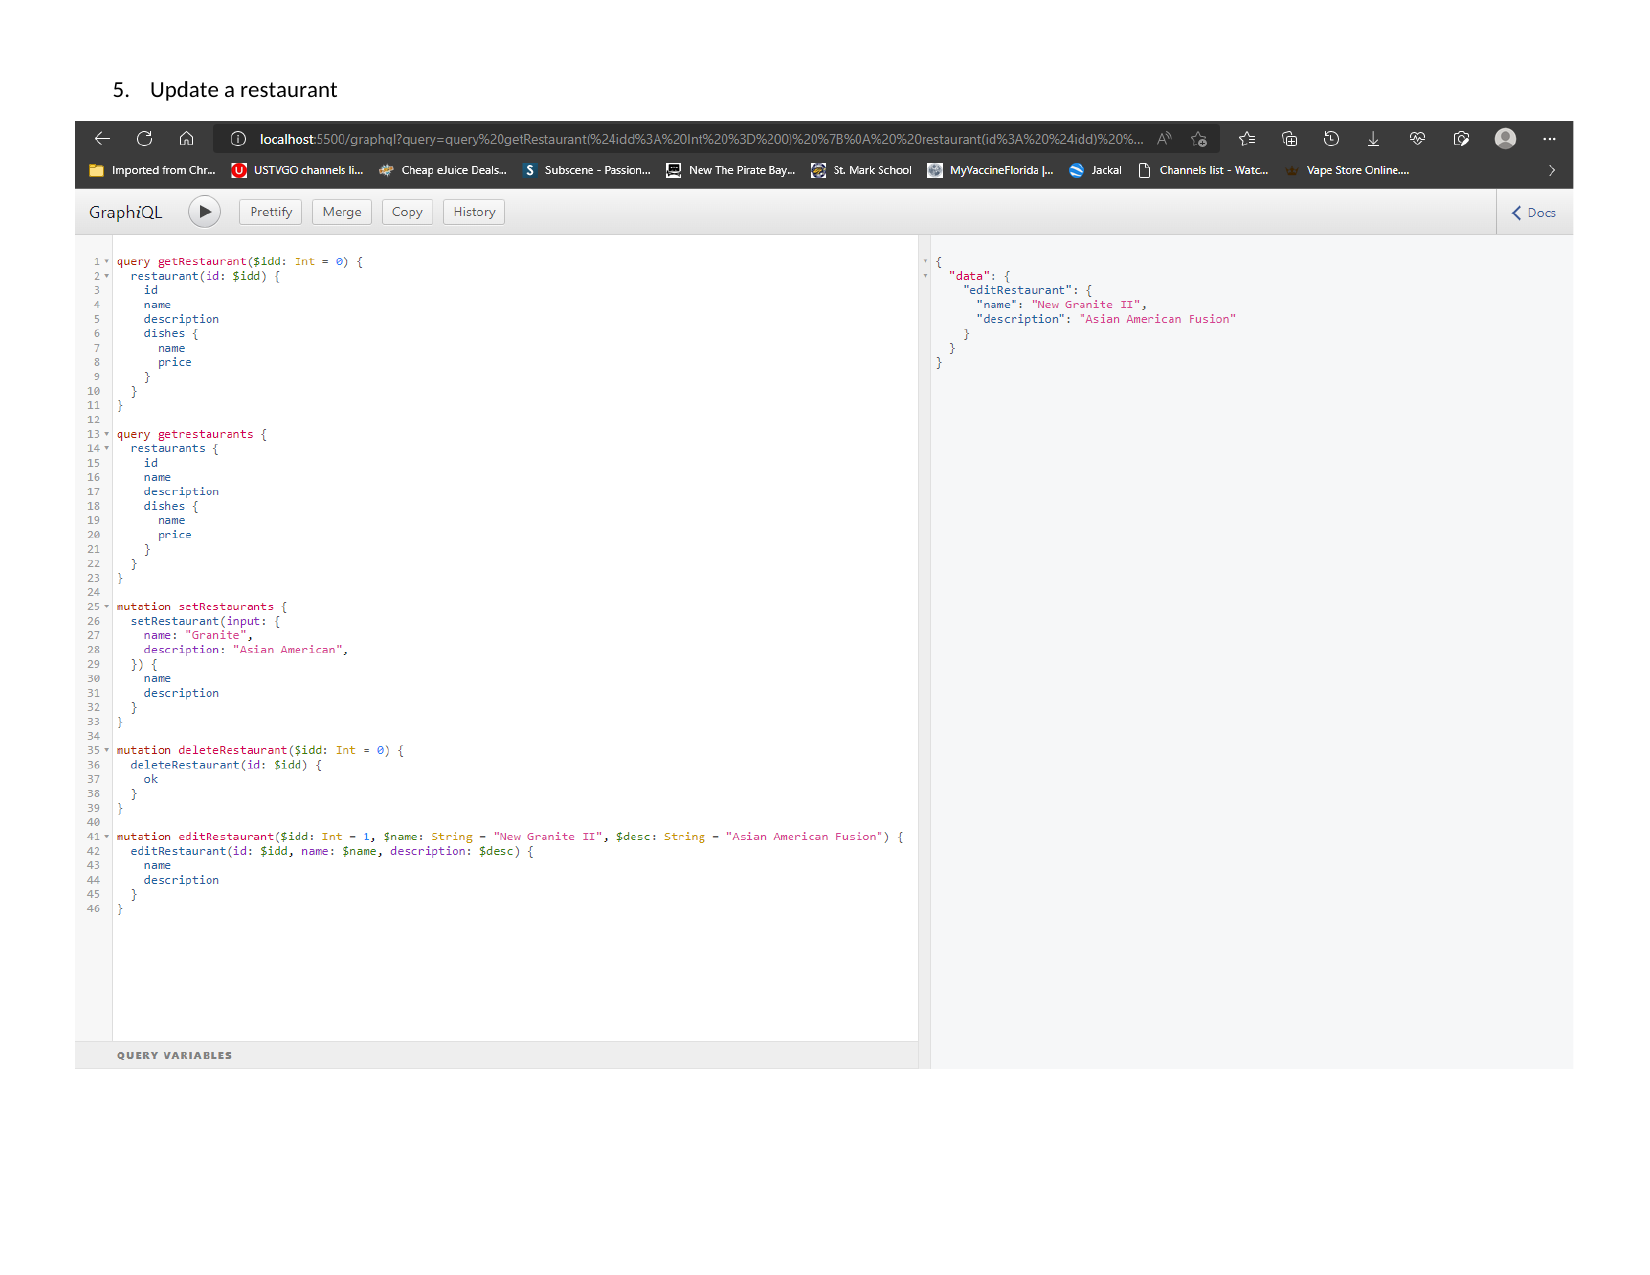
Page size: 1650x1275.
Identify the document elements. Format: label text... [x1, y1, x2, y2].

list Update a restaurant [112, 75, 1575, 103]
picture [75, 121, 1574, 1069]
